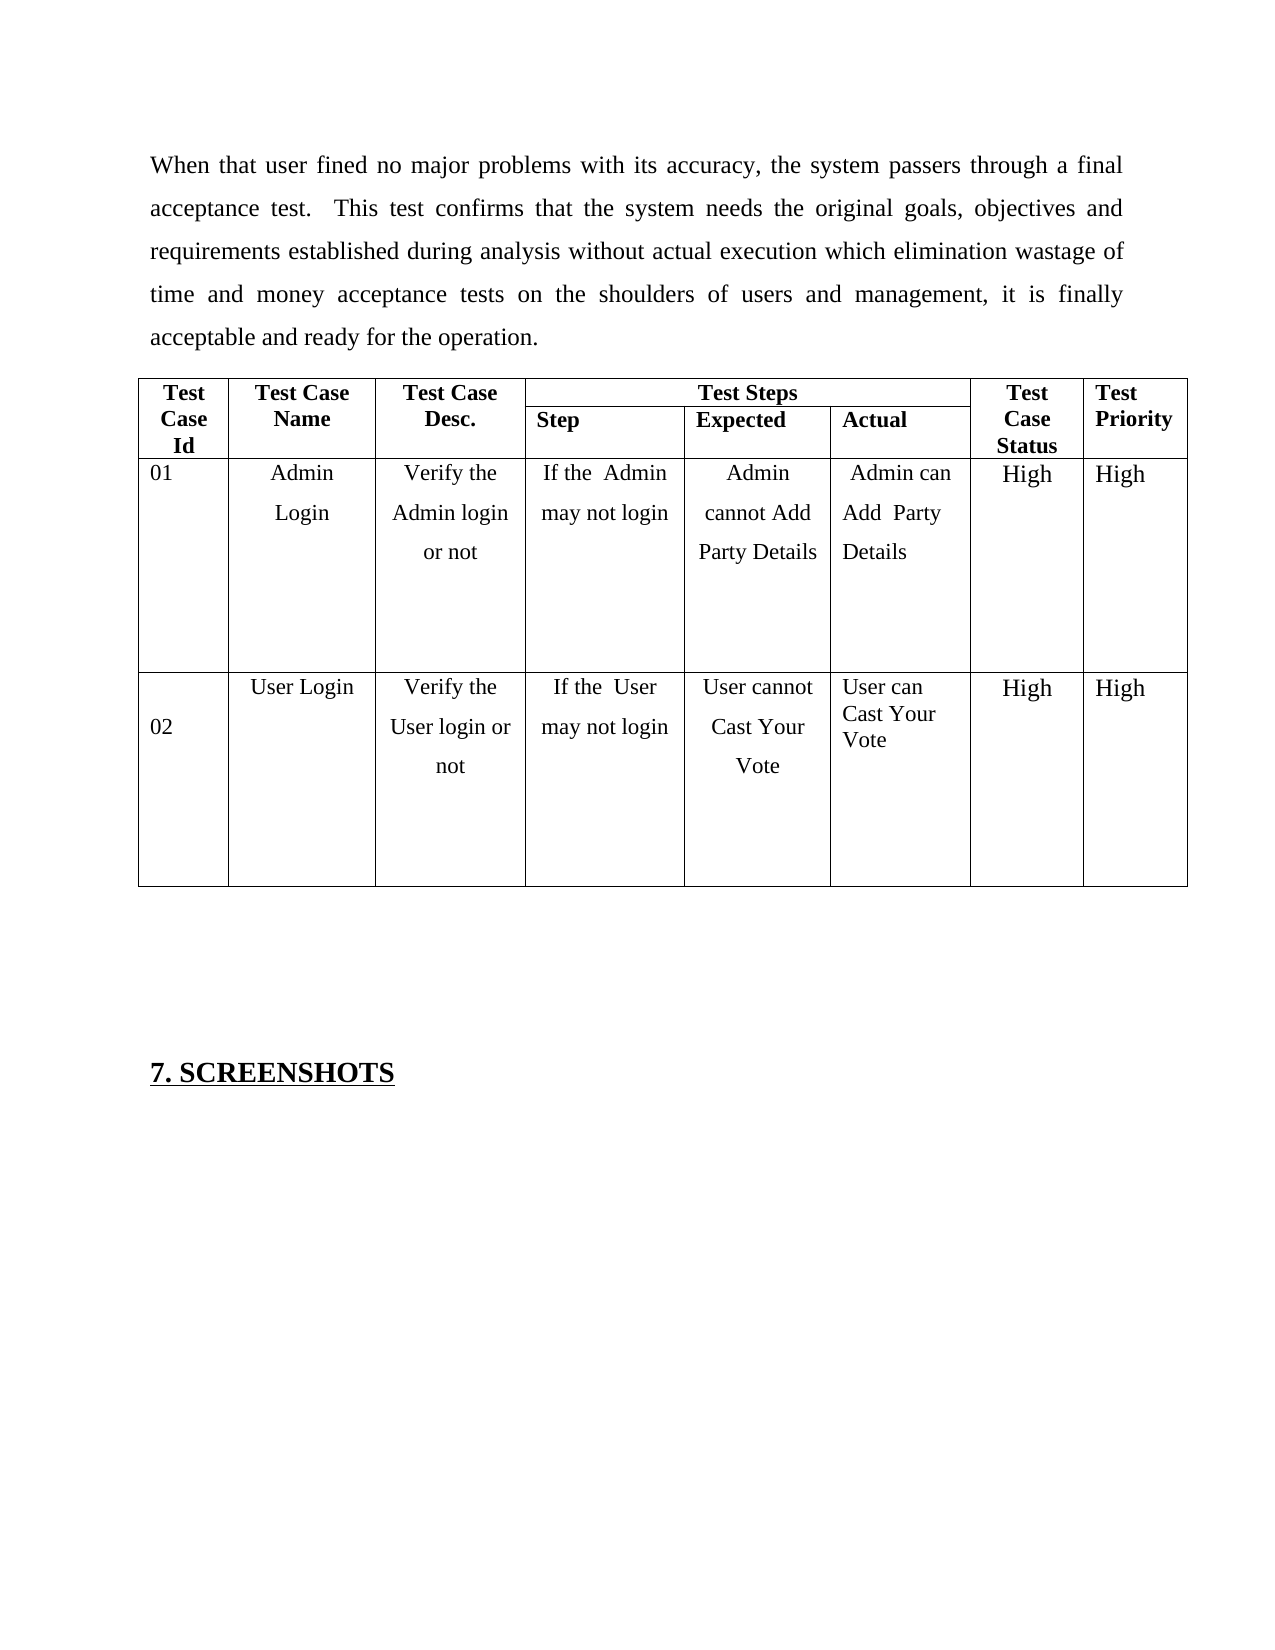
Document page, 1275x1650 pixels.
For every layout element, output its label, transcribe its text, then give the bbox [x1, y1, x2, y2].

table_header Test Case Id [139, 379, 228, 458]
table_cell Admin cannot Add Party Details [685, 459, 830, 672]
table_cell If the Admin may not login [526, 459, 684, 672]
table_cell High [1084, 459, 1187, 672]
table_header Test Steps [526, 379, 970, 406]
table_cell User Login [229, 673, 375, 886]
table_cell User cannot Cast Your Vote [685, 673, 830, 886]
text When that user fined no major problems with its accuracy, the system passers through a final acceptance test. This test confirms that the system needs the original goals, objectives and requirements established during analysis without actual execution which elimination wastage of time and money acceptance tests on the shoulders of users and management, it is finally acceptable and ready for the operation. [150, 150, 1125, 351]
table_cell Actual [831, 407, 970, 458]
table_cell User can Cast Your Vote [831, 673, 970, 886]
table_cell Expected [685, 407, 830, 458]
table_cell High [971, 459, 1083, 672]
table_cell Step [526, 407, 684, 458]
table_cell High [1084, 673, 1187, 886]
table_cell 02 [139, 673, 228, 886]
table_cell Verify the User login or not [376, 673, 525, 886]
table_header Test Case Name [229, 379, 375, 458]
table_cell Verify the Admin login or not [376, 459, 525, 672]
table_header Test Case Status [971, 379, 1083, 458]
table_cell 01 [139, 459, 228, 672]
table_cell High [971, 673, 1083, 886]
table_cell Admin Login [229, 459, 375, 672]
table_cell If the User may not login [526, 673, 684, 886]
table_cell Admin can Add Party Details [831, 459, 970, 672]
table_header Test Priority [1084, 379, 1187, 458]
table_header Test Case Desc. [376, 379, 525, 458]
text 7. SCREENSHOTS [150, 1056, 1125, 1089]
